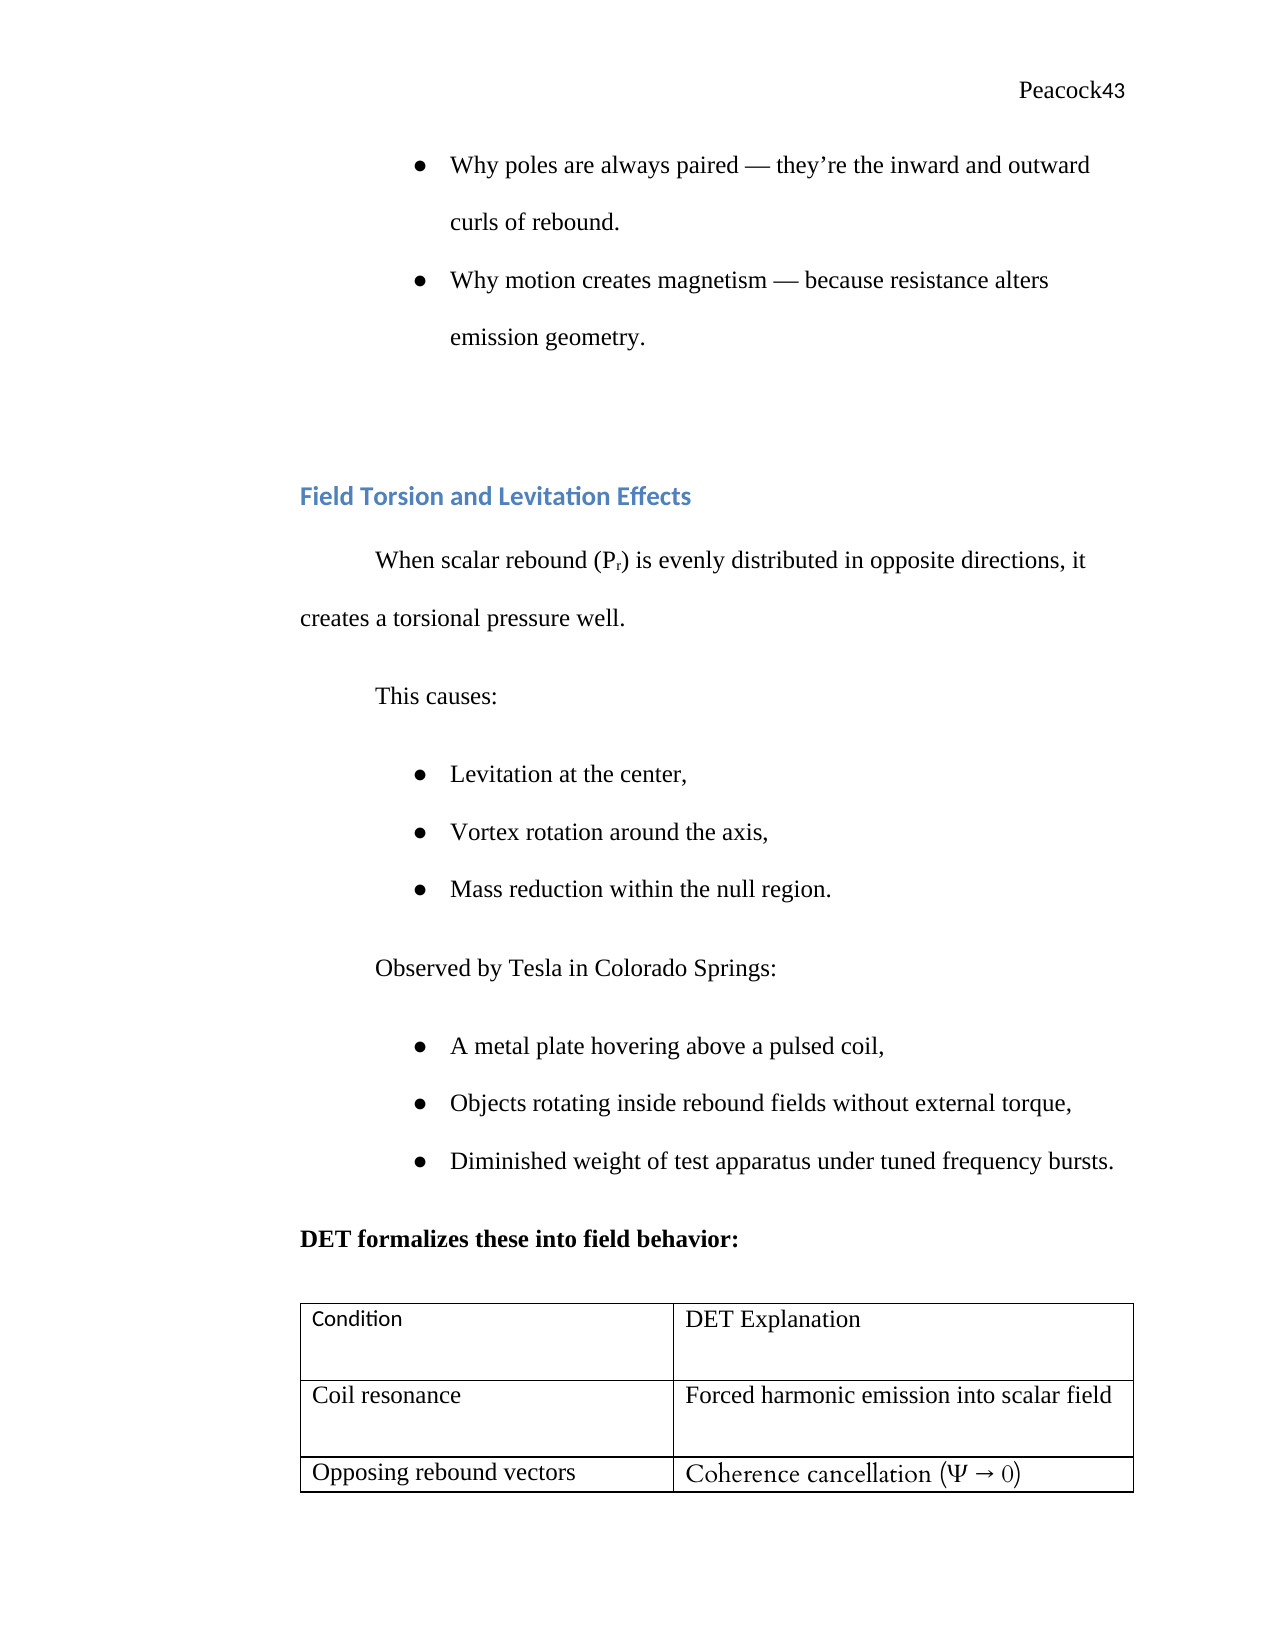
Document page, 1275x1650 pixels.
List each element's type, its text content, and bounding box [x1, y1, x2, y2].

list Objects rotating inside rebound fields without external torque, [412, 1088, 1125, 1117]
text When scalar rebound (Pr) is evenly distributed in opposite directions, it creates a torsional pressure well. [300, 545, 1125, 631]
list Levitation at the center, [412, 759, 1125, 788]
text DET formalizes these into field behavior: [225, 1224, 1125, 1253]
list Why poles are always paired — they’re the inward and outward curls of rebound. [412, 150, 1125, 236]
list A metal plate hovering above a pulsed coil, [412, 1031, 1125, 1060]
list Mass reduction within the null region. [412, 874, 1125, 903]
text This causes: [300, 681, 1125, 710]
list Vortex rotation around the axis, [412, 817, 1125, 846]
list Diminished weight of test apparatus under tuned frequency bursts. [412, 1146, 1125, 1175]
text Observed by Tesla in Colorado Springs: [300, 953, 1125, 981]
list Why motion creates magnetism — because resistance alters emission geometry. [412, 265, 1125, 351]
subtitle Field Torsion and Levitation Effects [300, 479, 1125, 512]
